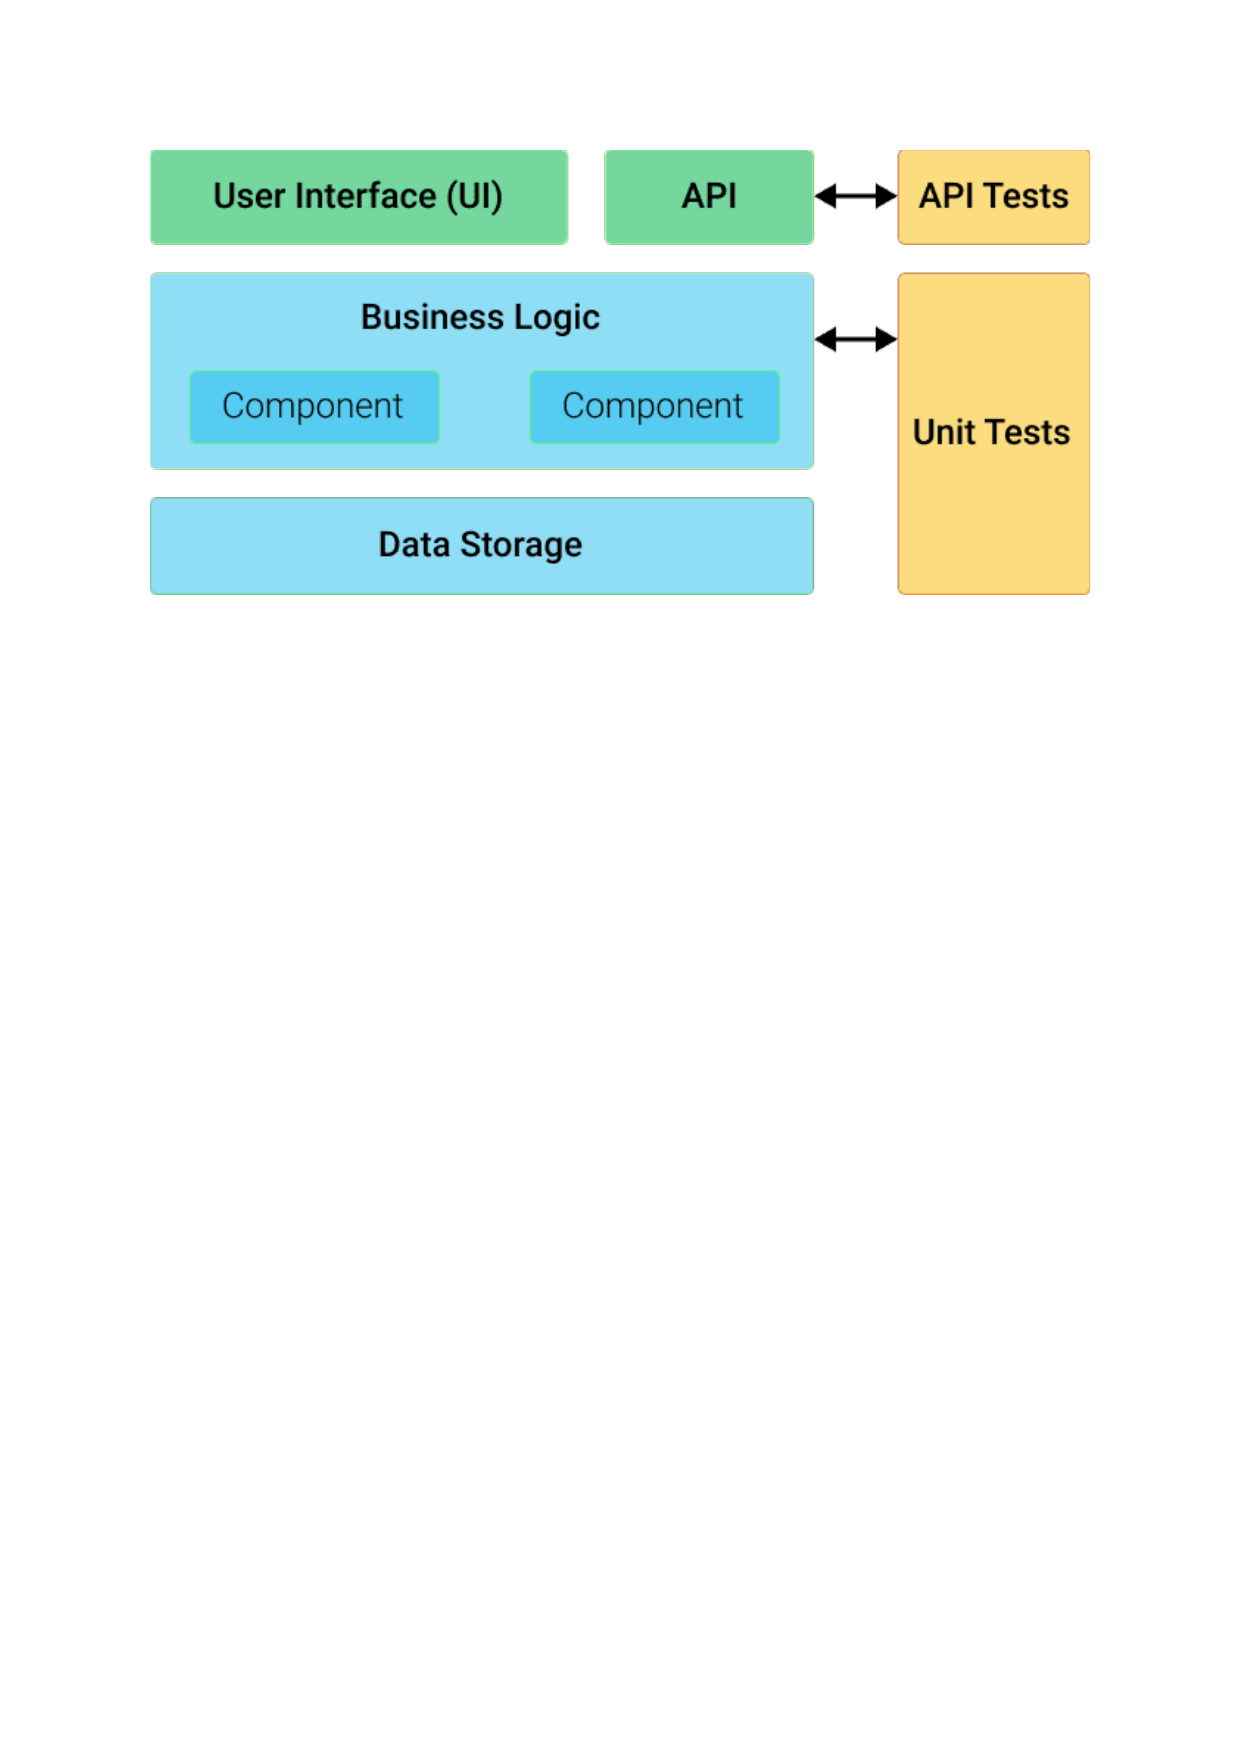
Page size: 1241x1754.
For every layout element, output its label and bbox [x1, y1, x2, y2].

picture [150, 150, 1091, 595]
